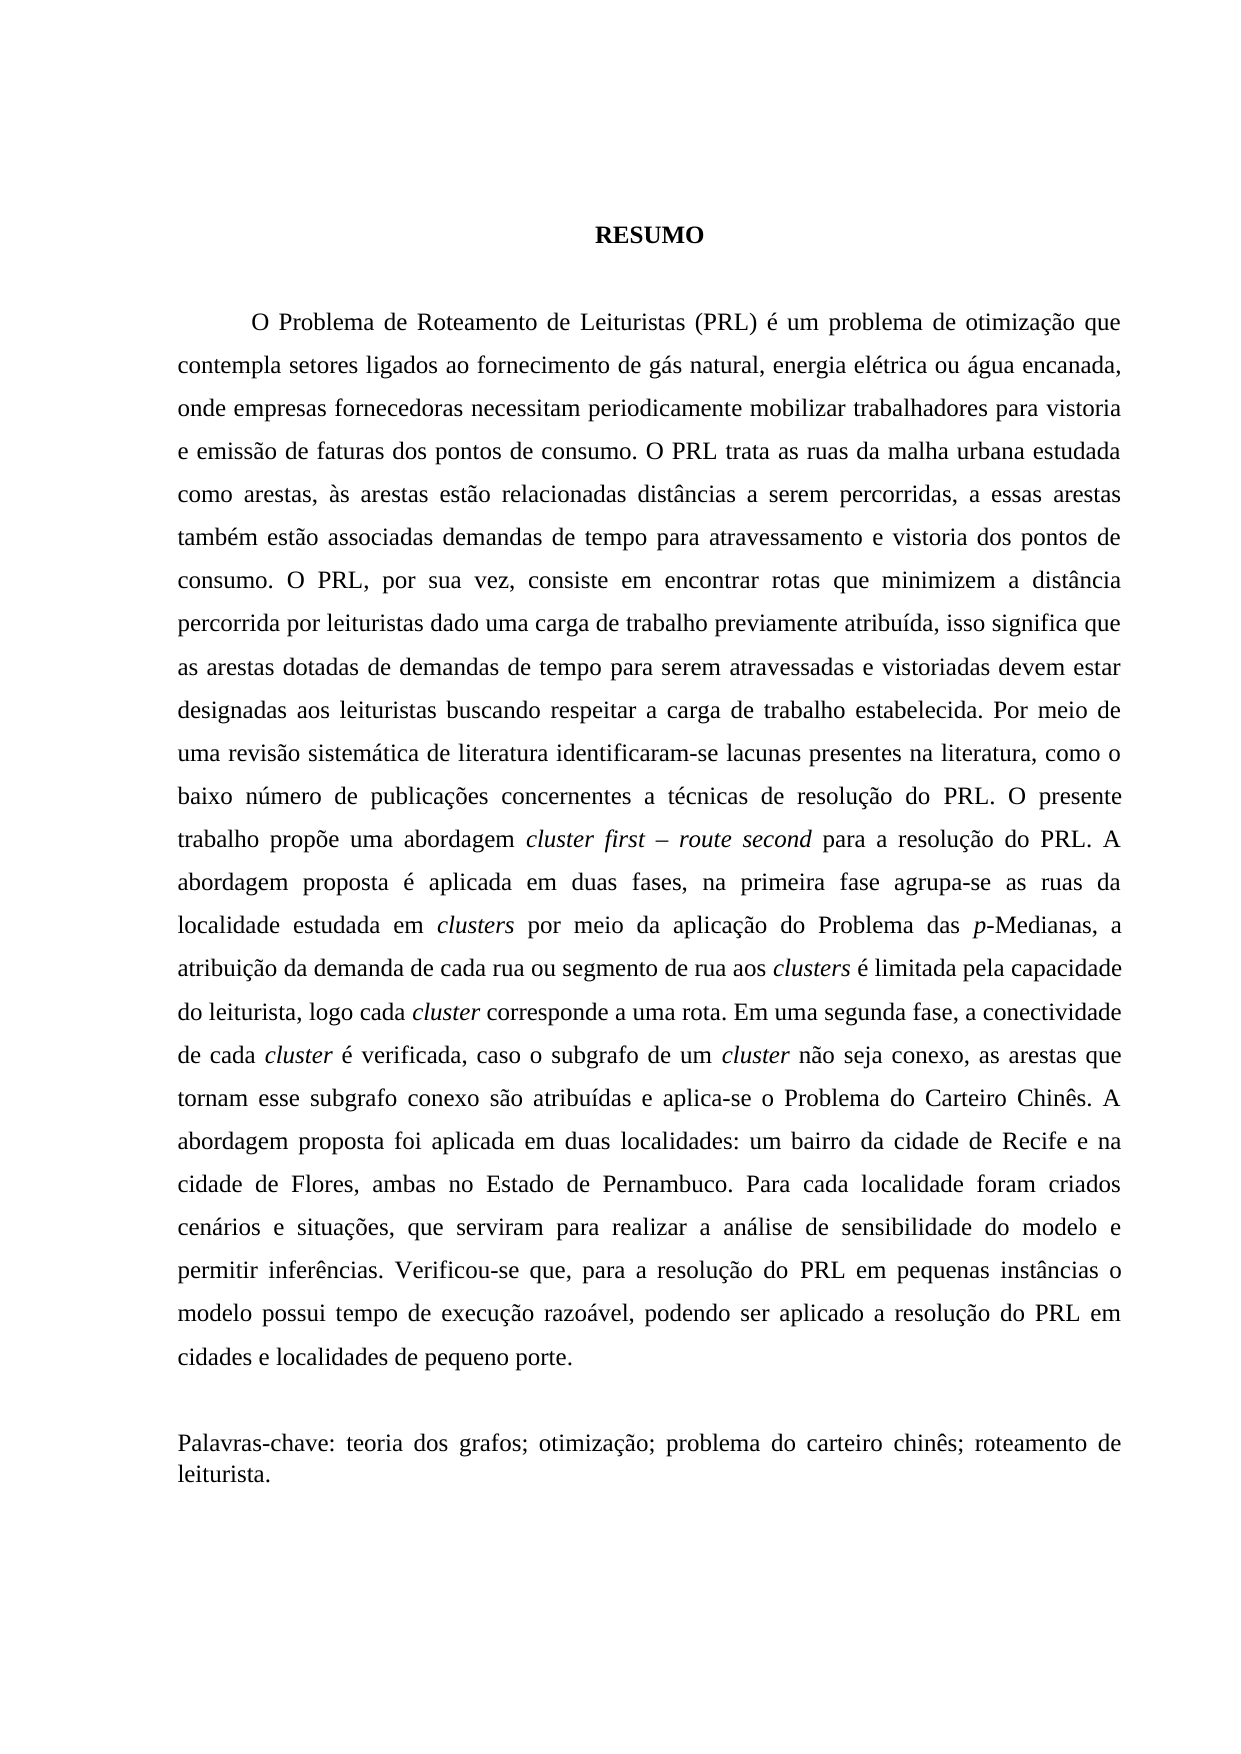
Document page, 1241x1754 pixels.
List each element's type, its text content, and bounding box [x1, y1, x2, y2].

text RESUMO [177, 220, 1122, 249]
text O Problema de Roteamento de Leituristas (PRL) é um problema de otimização que contempla setores ligados ao fornecimento de gás natural, energia elétrica ou água encanada, onde empresas fornecedoras necessitam periodicamente mobilizar trabalhadores para vistoria e emissão de faturas dos pontos de consumo. O PRL trata as ruas da malha urbana estudada como arestas, às arestas estão relacionadas distâncias a serem percorridas, a essas arestas também estão associadas demandas de tempo para atravessamento e vistoria dos pontos de consumo. O PRL, por sua vez, consiste em encontrar rotas que minimizem a distância percorrida por leituristas dado uma carga de trabalho previamente atribuída, isso significa que as arestas dotadas de demandas de tempo para serem atravessadas e vistoriadas devem estar designadas aos leituristas buscando respeitar a carga de trabalho estabelecida. Por meio de uma revisão sistemática de literatura identificaram-se lacunas presentes na literatura, como o baixo número de publicações concernentes a técnicas de resolução do PRL. O presente trabalho propõe uma abordagem cluster first – route second para a resolução do PRL. A abordagem proposta é aplicada em duas fases, na primeira fase agrupa-se as ruas da localidade estudada em clusters por meio da aplicação do Problema das p-Medianas, a atribuição da demanda de cada rua ou segmento de rua aos clusters é limitada pela capacidade do leiturista, logo cada cluster corresponde a uma rota. Em uma segunda fase, a conectividade de cada cluster é verificada, caso o subgrafo de um cluster não seja conexo, as arestas que tornam esse subgrafo conexo são atribuídas e aplica-se o Problema do Carteiro Chinês. A abordagem proposta foi aplicada em duas localidades: um bairro da cidade de Recife e na cidade de Flores, ambas no Estado de Pernambuco. Para cada localidade foram criados cenários e situações, que serviram para realizar a análise de sensibilidade do modelo e permitir inferências. Verificou-se que, para a resolução do PRL em pequenas instâncias o modelo possui tempo de execução razoável, podendo ser aplicado a resolução do PRL em cidades e localidades de pequeno porte. [177, 307, 1122, 1370]
text Palavras-chave: teoria dos grafos; otimização; problema do carteiro chinês; roteamento de leiturista. [177, 1428, 1122, 1488]
